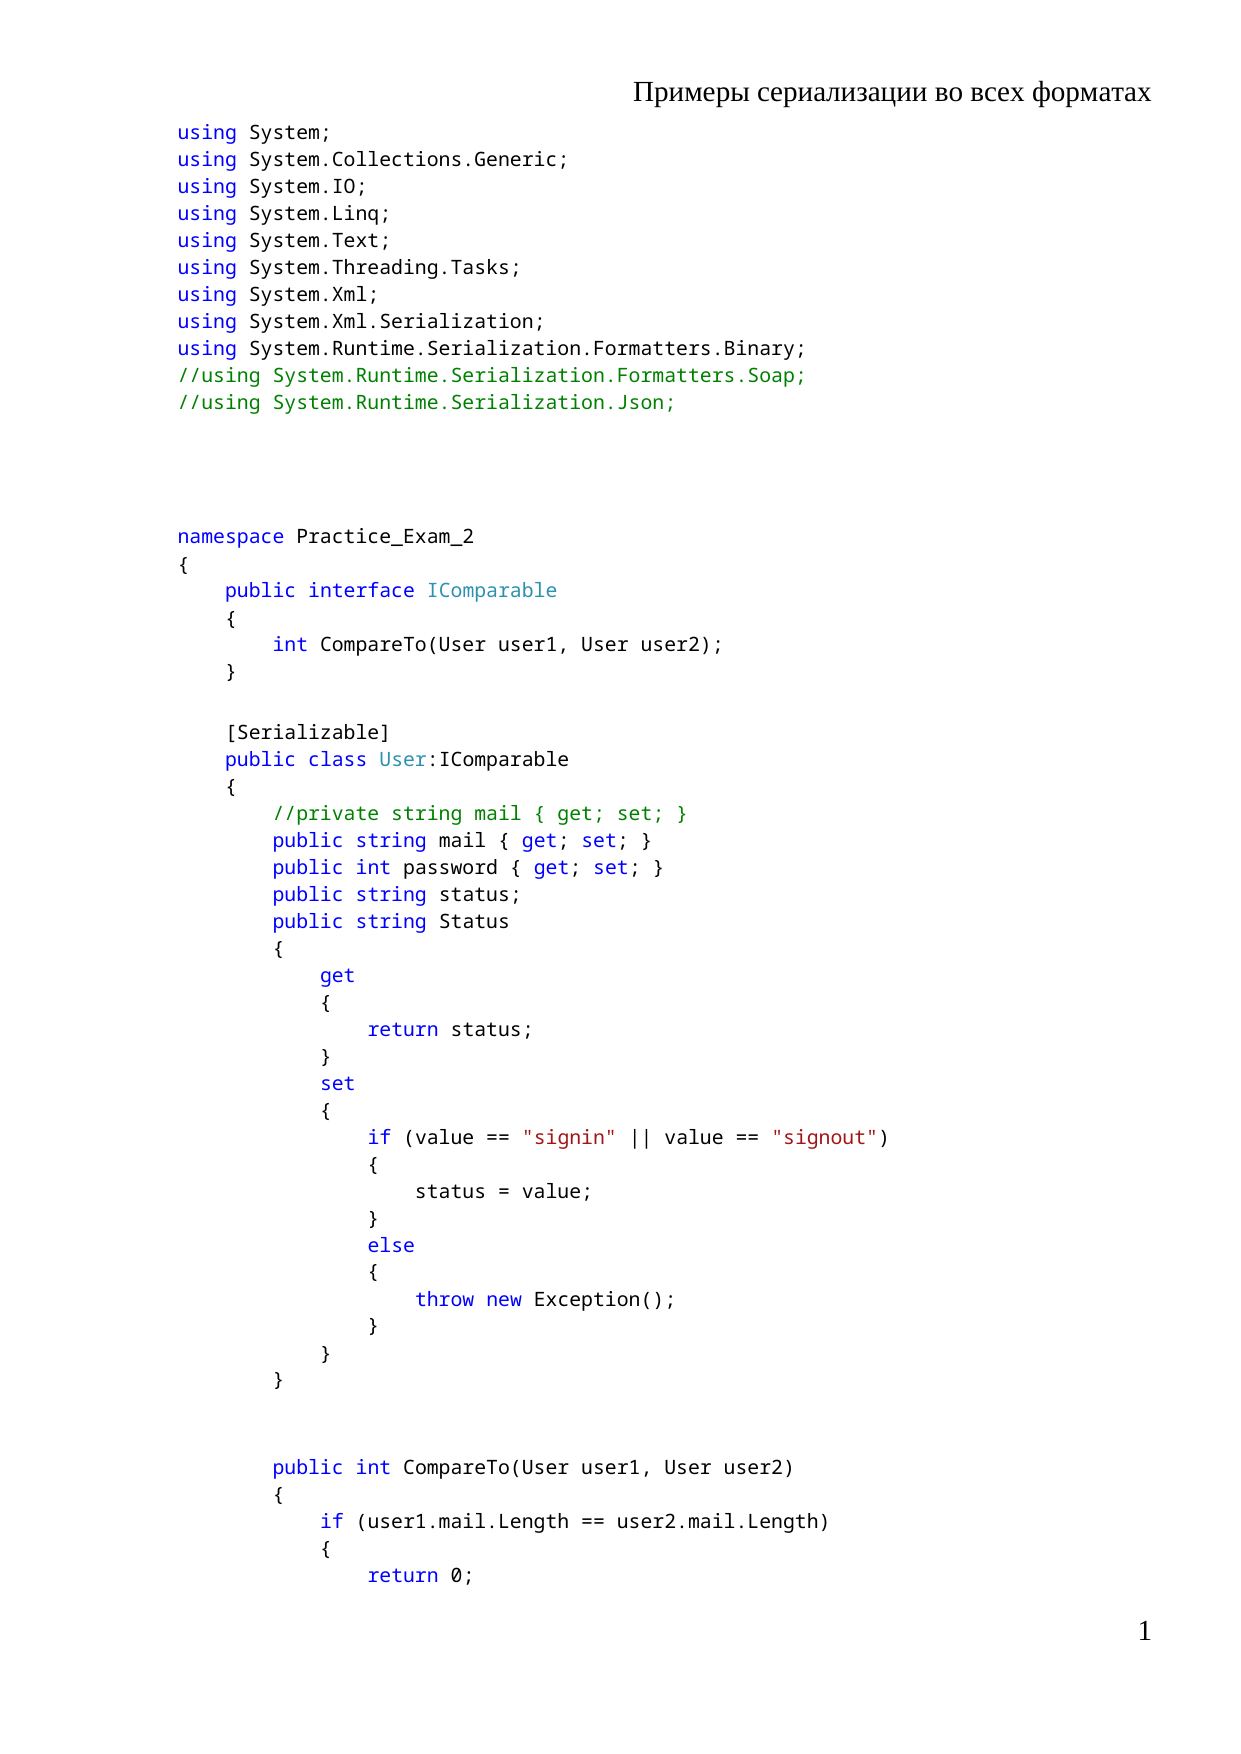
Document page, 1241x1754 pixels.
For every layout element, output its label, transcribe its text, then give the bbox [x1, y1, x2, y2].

text } [177, 1204, 1152, 1231]
text { [177, 1480, 1152, 1507]
text status = value; [177, 1177, 1152, 1204]
text if (value == "signin" || value == "signout") [177, 1123, 1152, 1150]
text get [177, 961, 1152, 988]
text else [177, 1231, 1152, 1258]
text return 0; [177, 1561, 1152, 1588]
text } [177, 1042, 1152, 1069]
text throw new Exception(); [177, 1285, 1152, 1312]
text namespace Practice_Exam_2 [177, 523, 1152, 550]
text //using System.Runtime.Serialization.Json; [177, 388, 1152, 415]
text { [177, 1258, 1152, 1285]
text using System.Collections.Generic; [177, 145, 1152, 172]
text { [177, 1150, 1152, 1177]
text return status; [177, 1015, 1152, 1042]
text //using System.Runtime.Serialization.Formatters.Soap; [177, 361, 1152, 388]
text { [177, 1534, 1152, 1561]
text public string status; [177, 880, 1152, 907]
text { [177, 934, 1152, 961]
text using System.Xml.Serialization; [177, 307, 1152, 334]
text //private string mail { get; set; } [177, 799, 1152, 826]
text { [177, 988, 1152, 1015]
text using System; [177, 118, 1152, 145]
text } [177, 1312, 1152, 1339]
text public interface IComparable [177, 577, 1152, 604]
text { [177, 604, 1152, 631]
text public class User:IComparable [177, 745, 1152, 772]
text int CompareTo(User user1, User user2); [177, 631, 1152, 658]
text } [177, 658, 1152, 685]
text public string Status [177, 907, 1152, 934]
text public int CompareTo(User user1, User user2) [177, 1453, 1152, 1480]
text { [177, 1096, 1152, 1123]
text using System.Threading.Tasks; [177, 253, 1152, 280]
text using System.Runtime.Serialization.Formatters.Binary; [177, 334, 1152, 361]
text [Serializable] [177, 718, 1152, 745]
text { [177, 772, 1152, 799]
text using System.Xml; [177, 280, 1152, 307]
text using System.IO; [177, 172, 1152, 199]
text } [177, 1339, 1152, 1366]
text using System.Linq; [177, 199, 1152, 226]
text if (user1.mail.Length == user2.mail.Length) [177, 1507, 1152, 1534]
text public int password { get; set; } [177, 853, 1152, 880]
text using System.Text; [177, 226, 1152, 253]
text { [177, 550, 1152, 577]
text set [177, 1069, 1152, 1096]
text } [177, 1366, 1152, 1393]
text public string mail { get; set; } [177, 826, 1152, 853]
